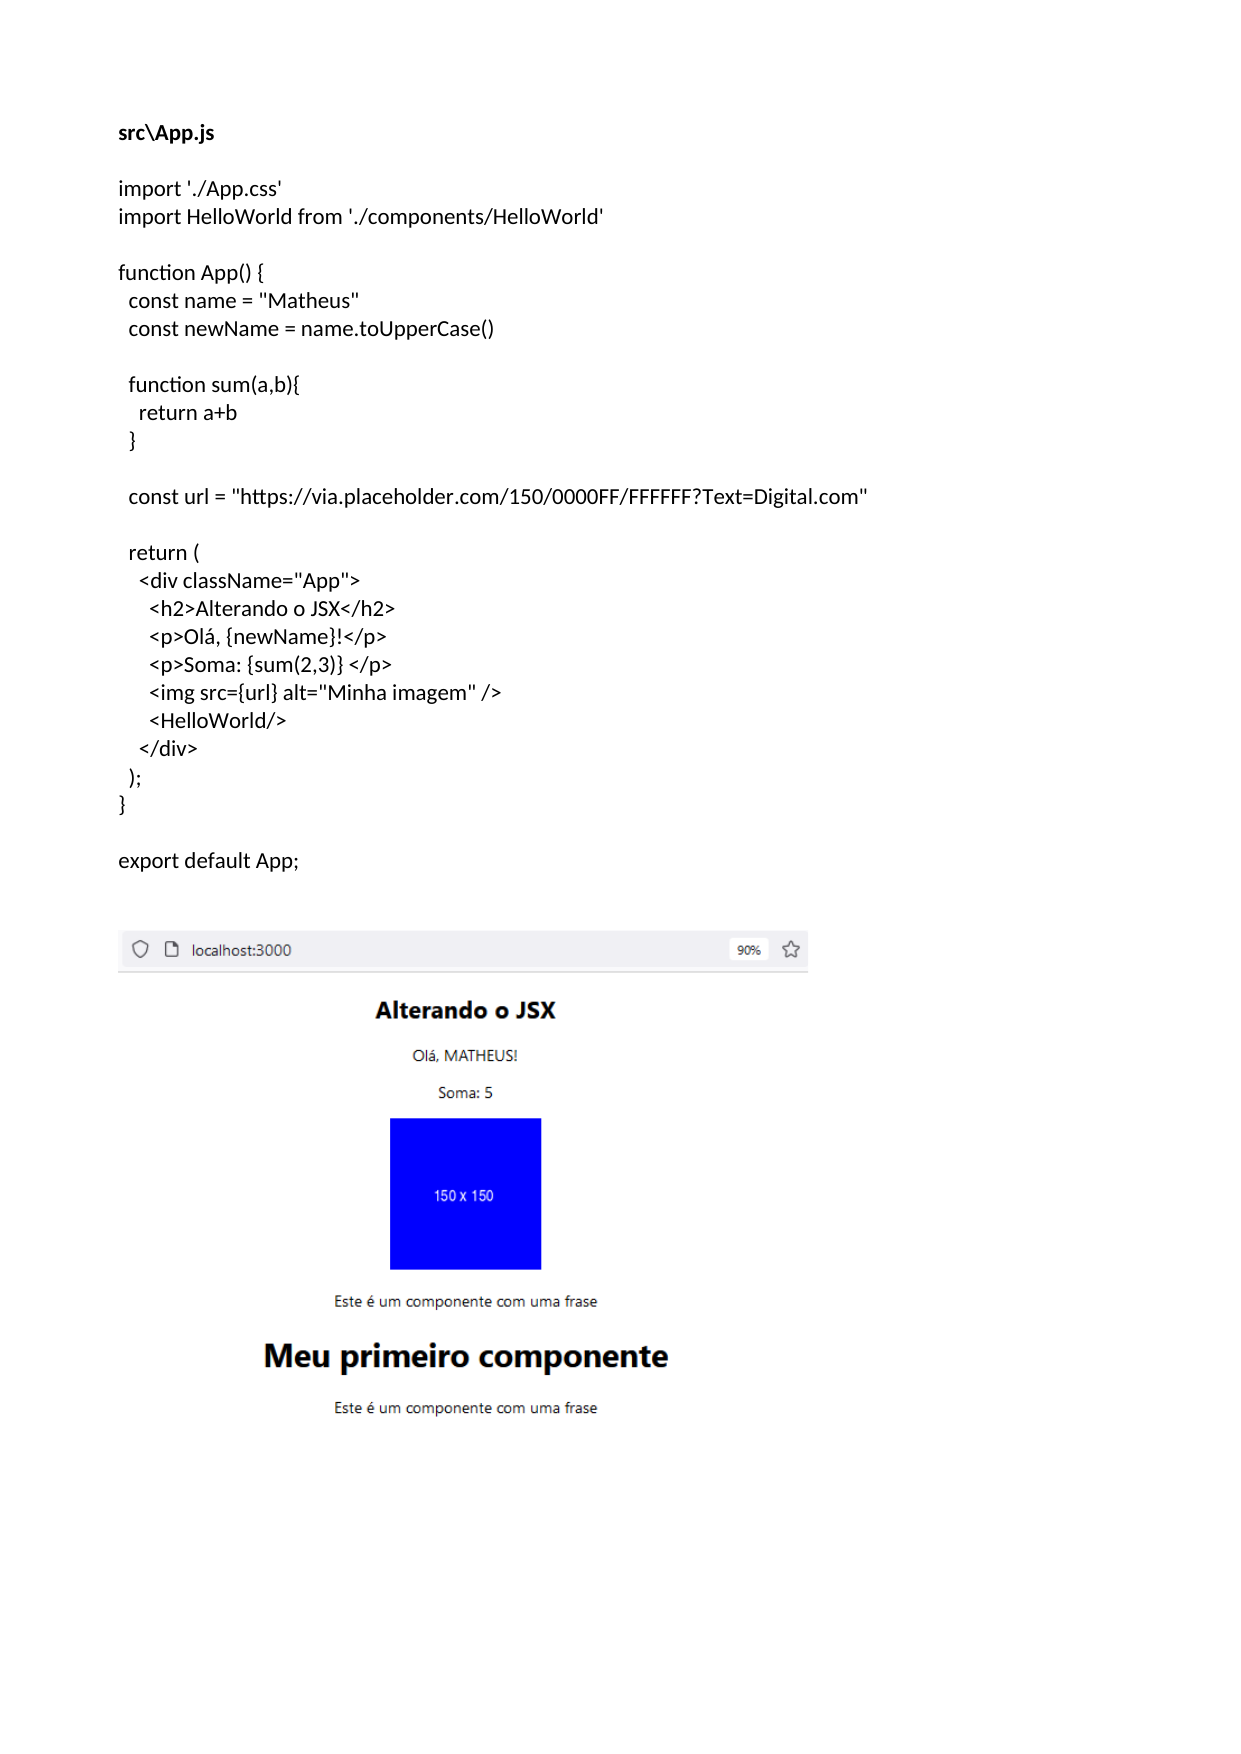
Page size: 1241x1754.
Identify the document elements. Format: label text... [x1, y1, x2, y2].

picture [118, 930, 809, 1439]
text <h2>Alterando o JSX</h2> [118, 594, 1122, 622]
text function App() { [118, 258, 1122, 286]
text export default App; [118, 847, 1122, 875]
text return ( [118, 538, 1122, 566]
text import HelloWorld from './components/HelloWorld' [118, 202, 1122, 230]
text ); [118, 763, 1122, 791]
text } [118, 791, 1122, 819]
text src\App.js [118, 118, 1122, 146]
text } [118, 426, 1122, 454]
text <div className="App"> [118, 566, 1122, 594]
text return a+b [118, 398, 1122, 426]
text const url = "https://via.placeholder.com/150/0000FF/FFFFFF?Text=Digital.com" [118, 482, 1122, 510]
text const name = "Matheus" [118, 286, 1122, 314]
text <p>Olá, {newName}!</p> [118, 622, 1122, 651]
text <p>Soma: {sum(2,3)} </p> [118, 651, 1122, 678]
text <HelloWorld/> [118, 707, 1122, 734]
text </div> [118, 734, 1122, 763]
text function sum(a,b){ [118, 370, 1122, 398]
text <img src={url} alt="Minha imagem" /> [118, 678, 1122, 707]
text const newName = name.toUpperCase() [118, 314, 1122, 342]
text import './App.css' [118, 174, 1122, 202]
